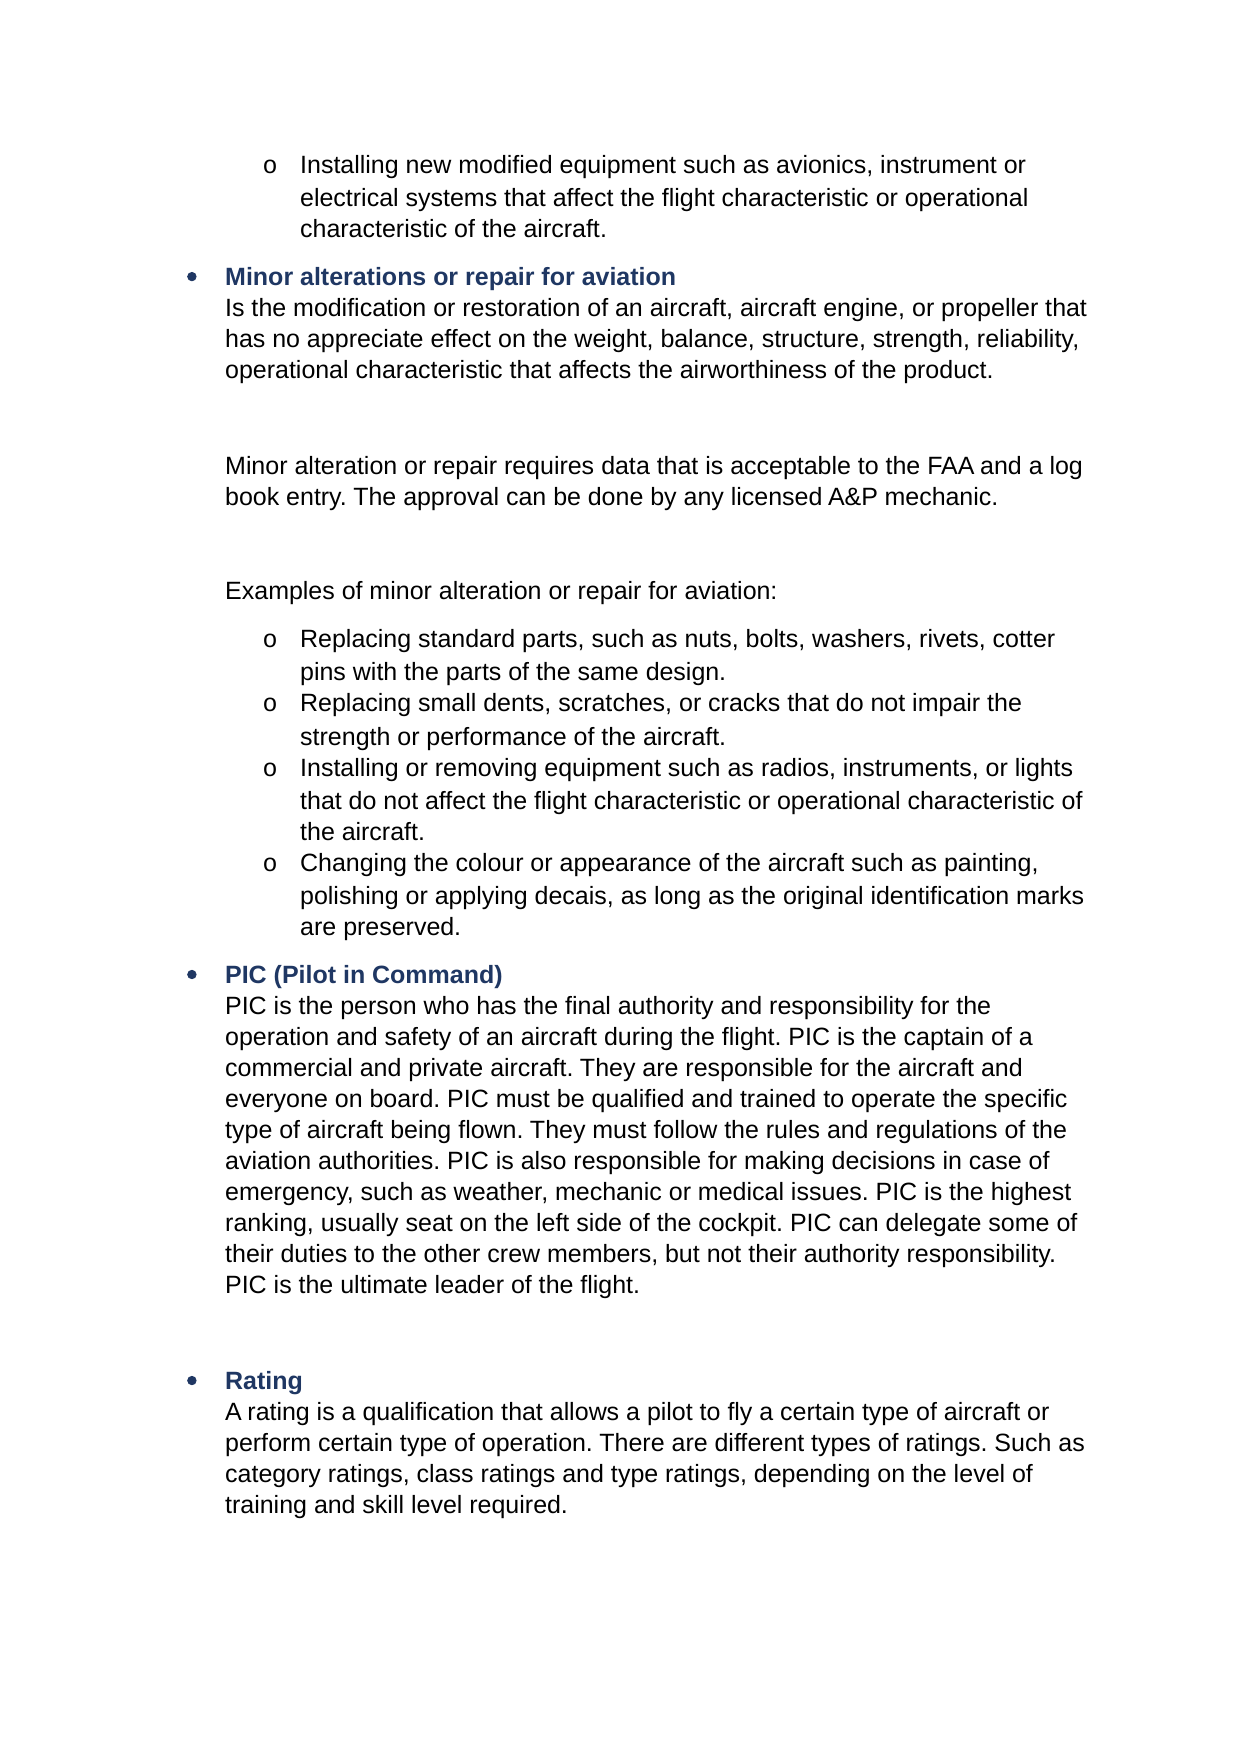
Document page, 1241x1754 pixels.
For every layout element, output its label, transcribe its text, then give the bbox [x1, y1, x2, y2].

text Is the modification or restoration of an aircraft, aircraft engine, or propeller that has no appreciate effect on the weight, balance, structure, strength, reliability, operational characteristic that affects the airworthiness of the product. [225, 293, 1090, 384]
subtitle PIC (Pilot in Command) [187, 960, 1090, 989]
list Installing or removing equipment such as radios, instruments, or lights that do not affect the flight characteristic or operational characteristic of the aircraft. [262, 753, 1090, 846]
list Replacing standard parts, such as nuts, bolts, washers, rivets, cotter pins with the parts of the same design. [262, 624, 1090, 686]
text Examples of minor alteration or repair for aviation: [150, 576, 1090, 605]
list Installing new modified equipment such as avionics, instrument or electrical systems that affect the flight characteristic or operational characteristic of the aircraft. [262, 150, 1090, 243]
subtitle Rating [187, 1366, 1090, 1395]
text A rating is a qualification that allows a pilot to fly a certain type of aircraft or perform certain type of operation. There are different types of ratings. Such as category ratings, class ratings and type ratings, depending on the level of training and skill level required. [225, 1397, 1090, 1519]
list Replacing small dents, scratches, or cracks that do not impair the strength or performance of the aircraft. [262, 688, 1090, 750]
subtitle Minor alterations or repair for aviation [187, 262, 1090, 291]
list Changing the colour or appearance of the aircraft such as painting, polishing or applying decais, as long as the original identification marks are preserved. [262, 848, 1090, 941]
text PIC is the person who has the final authority and responsibility for the operation and safety of an aircraft during the flight. PIC is the captain of a commercial and private aircraft. They are responsible for the aircraft and everyone on board. PIC must be qualified and trained to operate the specific type of aircraft being flown. They must follow the rules and regulations of the aviation authorities. PIC is also responsible for making decisions in case of emergency, such as weather, mechanic or medical issues. PIC is the highest ranking, usually seat on the left side of the cockpit. PIC can delegate some of their duties to the other crew members, but not their authority responsibility. PIC is the ultimate leader of the flight. [225, 991, 1090, 1299]
text Minor alteration or repair requires data that is acceptable to the FAA and a log book entry. The approval can be done by any licensed A&P mechanic. [225, 451, 1090, 510]
